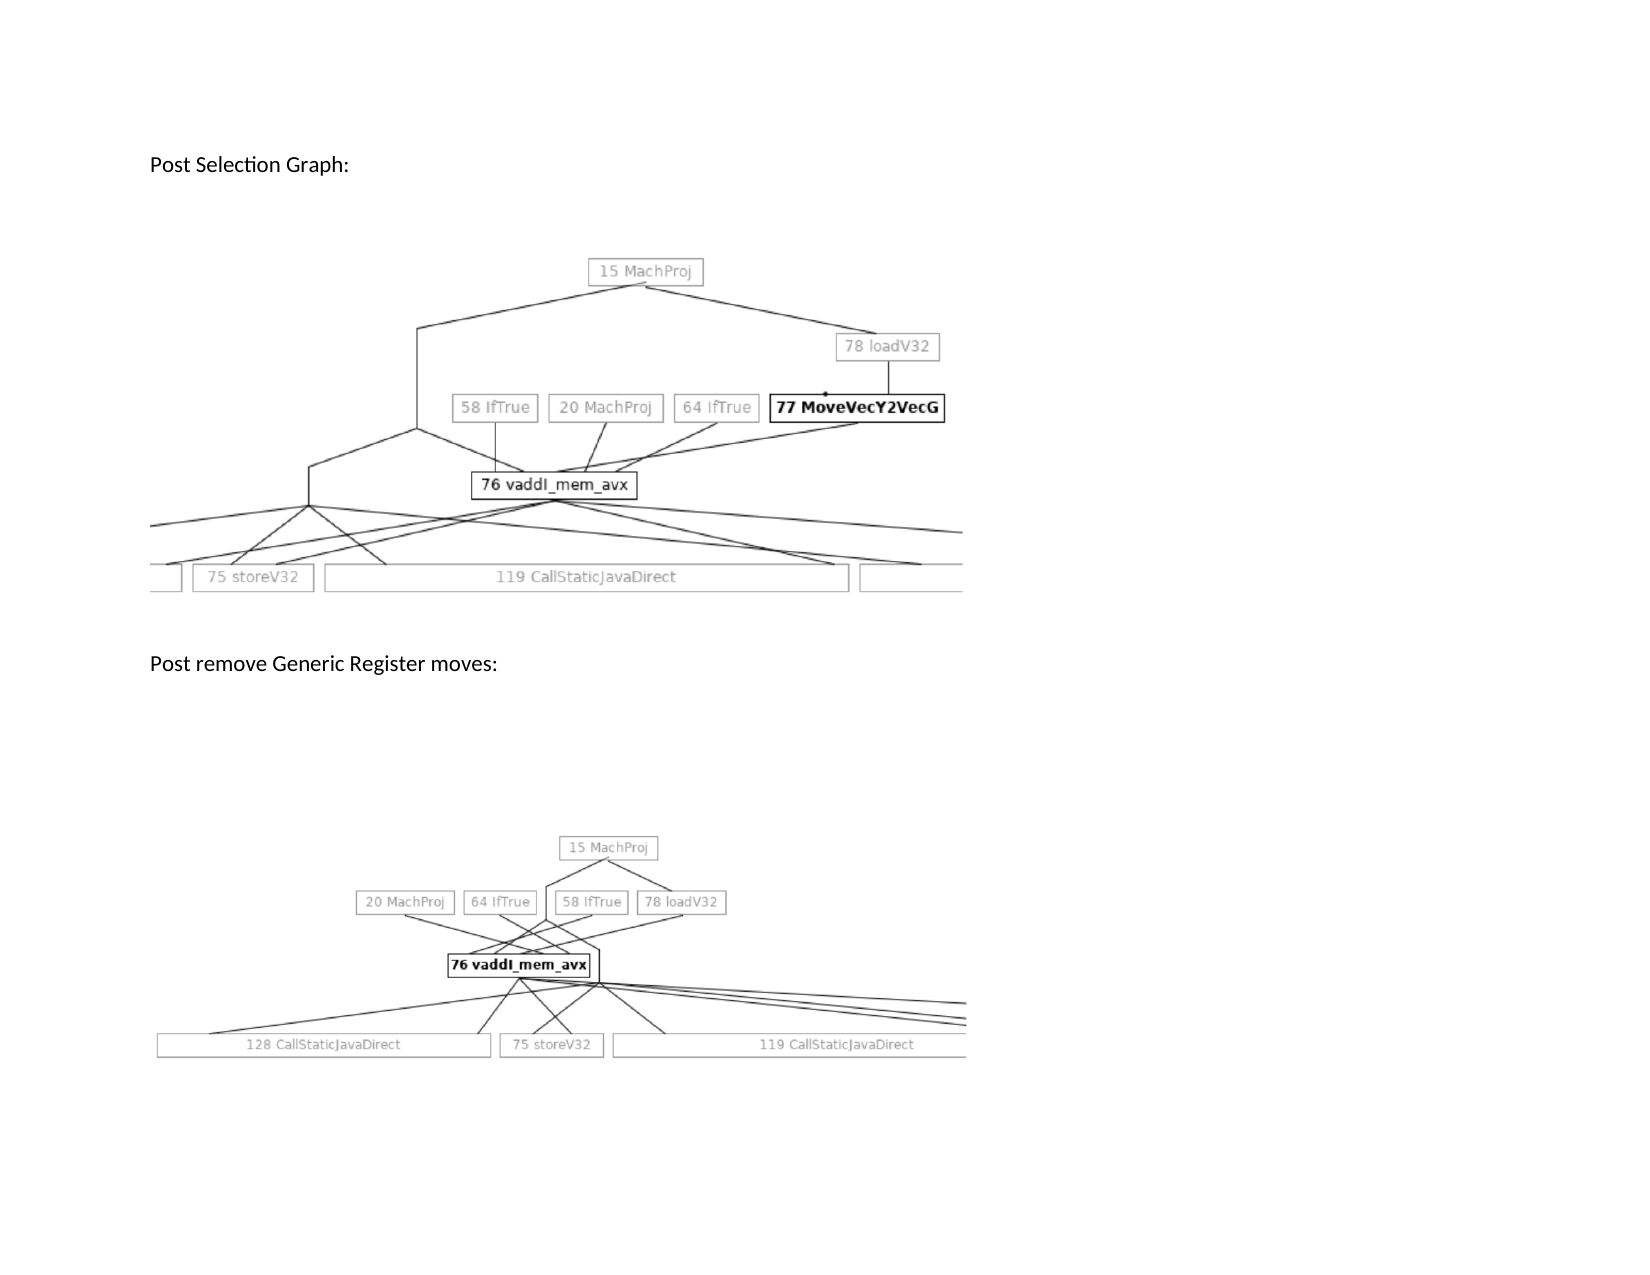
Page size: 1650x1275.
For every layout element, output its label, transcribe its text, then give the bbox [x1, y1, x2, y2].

text Post remove Generic Register moves: [150, 649, 1500, 677]
picture [150, 196, 963, 631]
text Post Selection Graph: [150, 150, 1500, 178]
picture [150, 789, 967, 1095]
